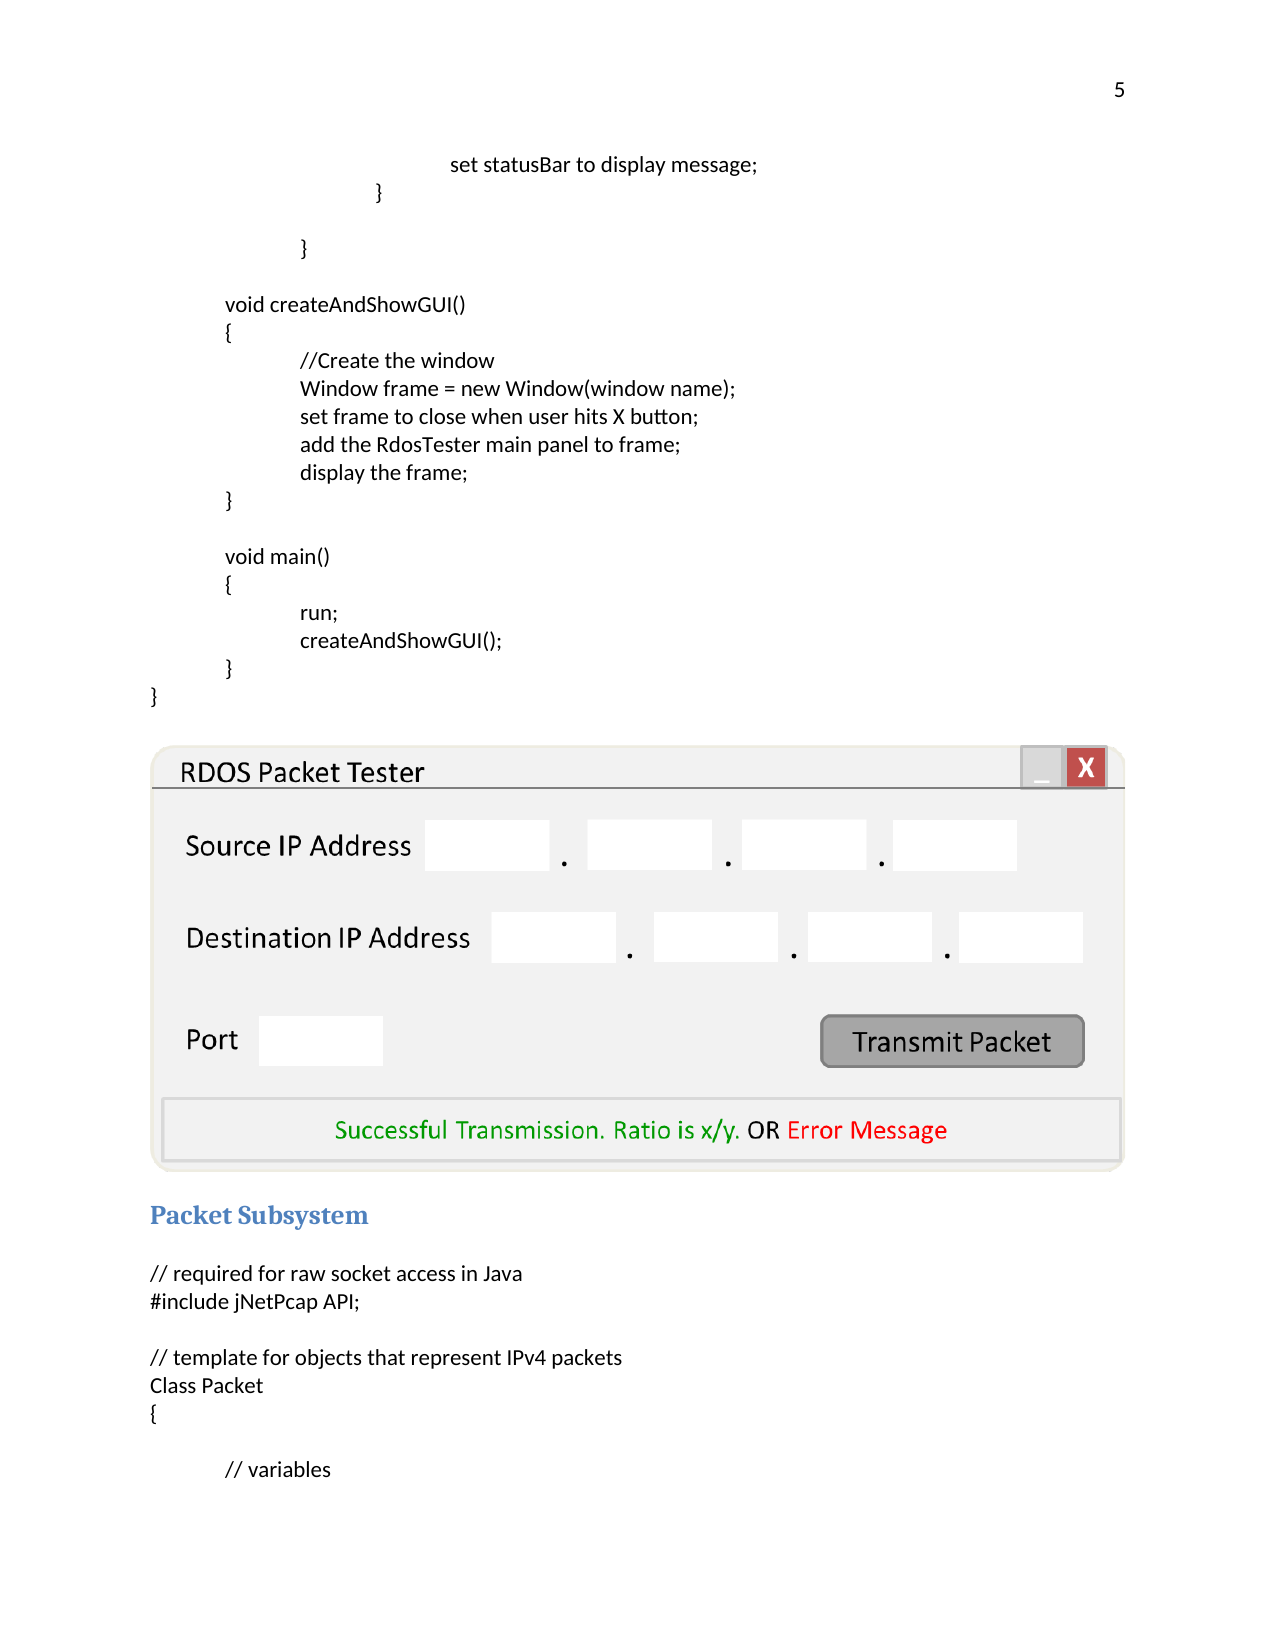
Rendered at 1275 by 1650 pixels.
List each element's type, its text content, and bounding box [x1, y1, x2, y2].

text createAndShowGUI(); [150, 626, 1125, 654]
text Window frame = new Window(window name); [150, 374, 1125, 402]
text display the frame; [150, 458, 1125, 486]
text set frame to close when user hits X button; [150, 402, 1125, 430]
text // variables [225, 1455, 1125, 1483]
text add the RdosTester main panel to frame; [150, 430, 1125, 458]
text } [150, 654, 1125, 682]
text //Create the window [150, 346, 1125, 374]
text #include jNetPcap API; [150, 1287, 1125, 1315]
text { [150, 570, 1125, 598]
text } [150, 486, 1125, 514]
text { [150, 1399, 1125, 1427]
text set statusBar to display message; [150, 150, 1125, 178]
picture [150, 738, 1125, 1172]
text } [150, 178, 1125, 206]
text void createAndShowGUI() [150, 290, 1125, 318]
text { [150, 318, 1125, 346]
text Class Packet [150, 1371, 1125, 1399]
text run; [150, 598, 1125, 626]
text } [150, 234, 1125, 262]
subtitle Packet Subsystem [150, 1200, 1125, 1231]
text } [150, 682, 1125, 710]
text // required for raw socket access in Java [150, 1259, 1125, 1287]
text void main() [150, 542, 1125, 570]
text // template for objects that represent IPv4 packets [150, 1343, 1125, 1371]
